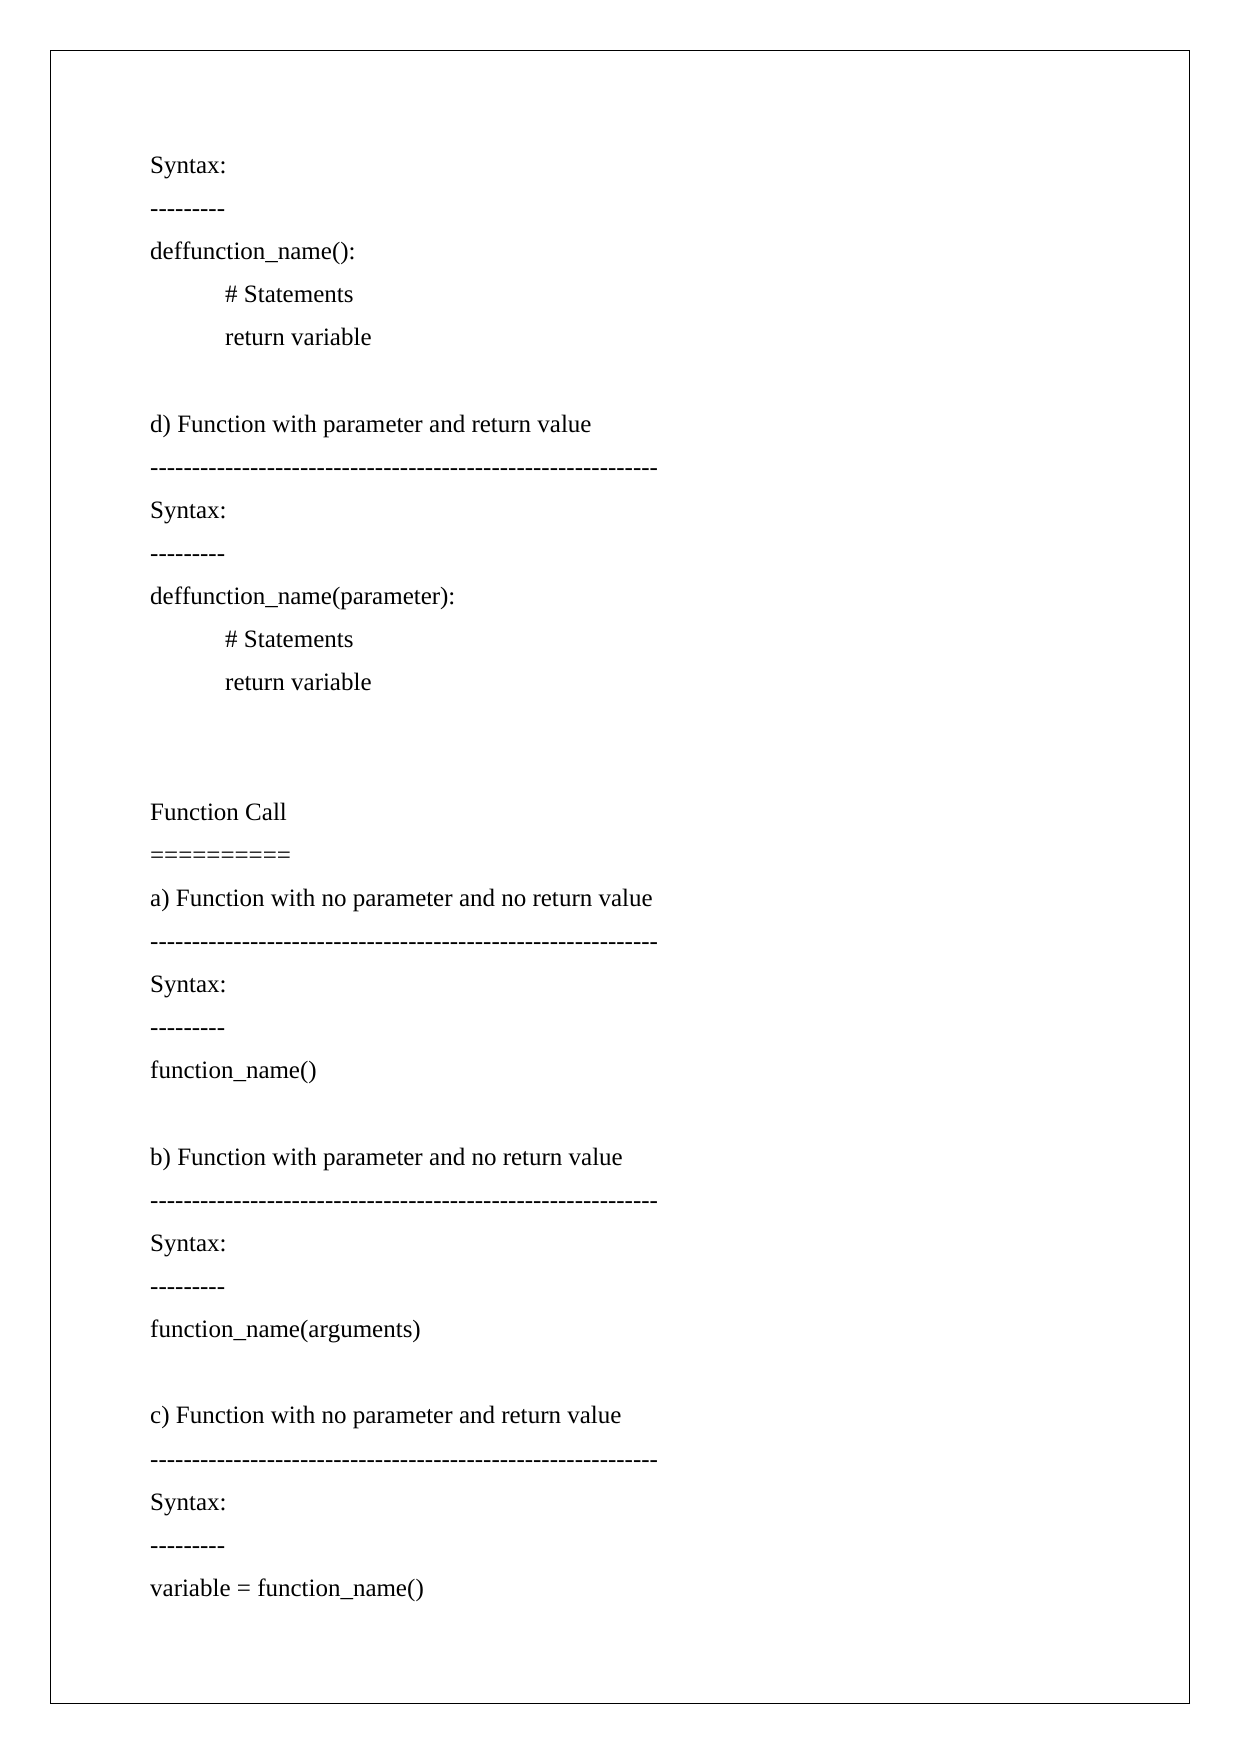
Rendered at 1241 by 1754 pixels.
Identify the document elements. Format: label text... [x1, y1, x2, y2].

text deffunction_name(parameter): [150, 581, 1090, 610]
text variable = function_name() [150, 1573, 1090, 1602]
text a) Function with no parameter and no return value [150, 883, 1090, 912]
text --------- [150, 1530, 1090, 1559]
text Syntax: [150, 495, 1090, 524]
text b) Function with parameter and no return value [150, 1142, 1090, 1171]
text --------- [150, 538, 1090, 567]
text d) Function with parameter and return value [150, 409, 1090, 437]
text return variable [150, 322, 1090, 351]
text --------- [150, 1012, 1090, 1041]
text ------------------------------------------------------------- [150, 1185, 1090, 1214]
text function_name() [150, 1056, 1090, 1084]
text return variable [150, 667, 1090, 696]
text ========== [150, 840, 1090, 869]
text function_name(arguments) [150, 1314, 1090, 1343]
text ------------------------------------------------------------- [150, 926, 1090, 955]
text c) Function with no parameter and return value [150, 1401, 1090, 1429]
text --------- [150, 1271, 1090, 1300]
text Function Call [150, 797, 1090, 826]
text deffunction_name(): [150, 236, 1090, 265]
text Syntax: [150, 1228, 1090, 1257]
text # Statements [150, 624, 1090, 653]
text # Statements [150, 279, 1090, 308]
text Syntax: [150, 969, 1090, 998]
text Syntax: [150, 1487, 1090, 1516]
text --------- [150, 193, 1090, 222]
text Syntax: [150, 150, 1090, 179]
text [150, 452, 1090, 481]
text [150, 1444, 1090, 1472]
